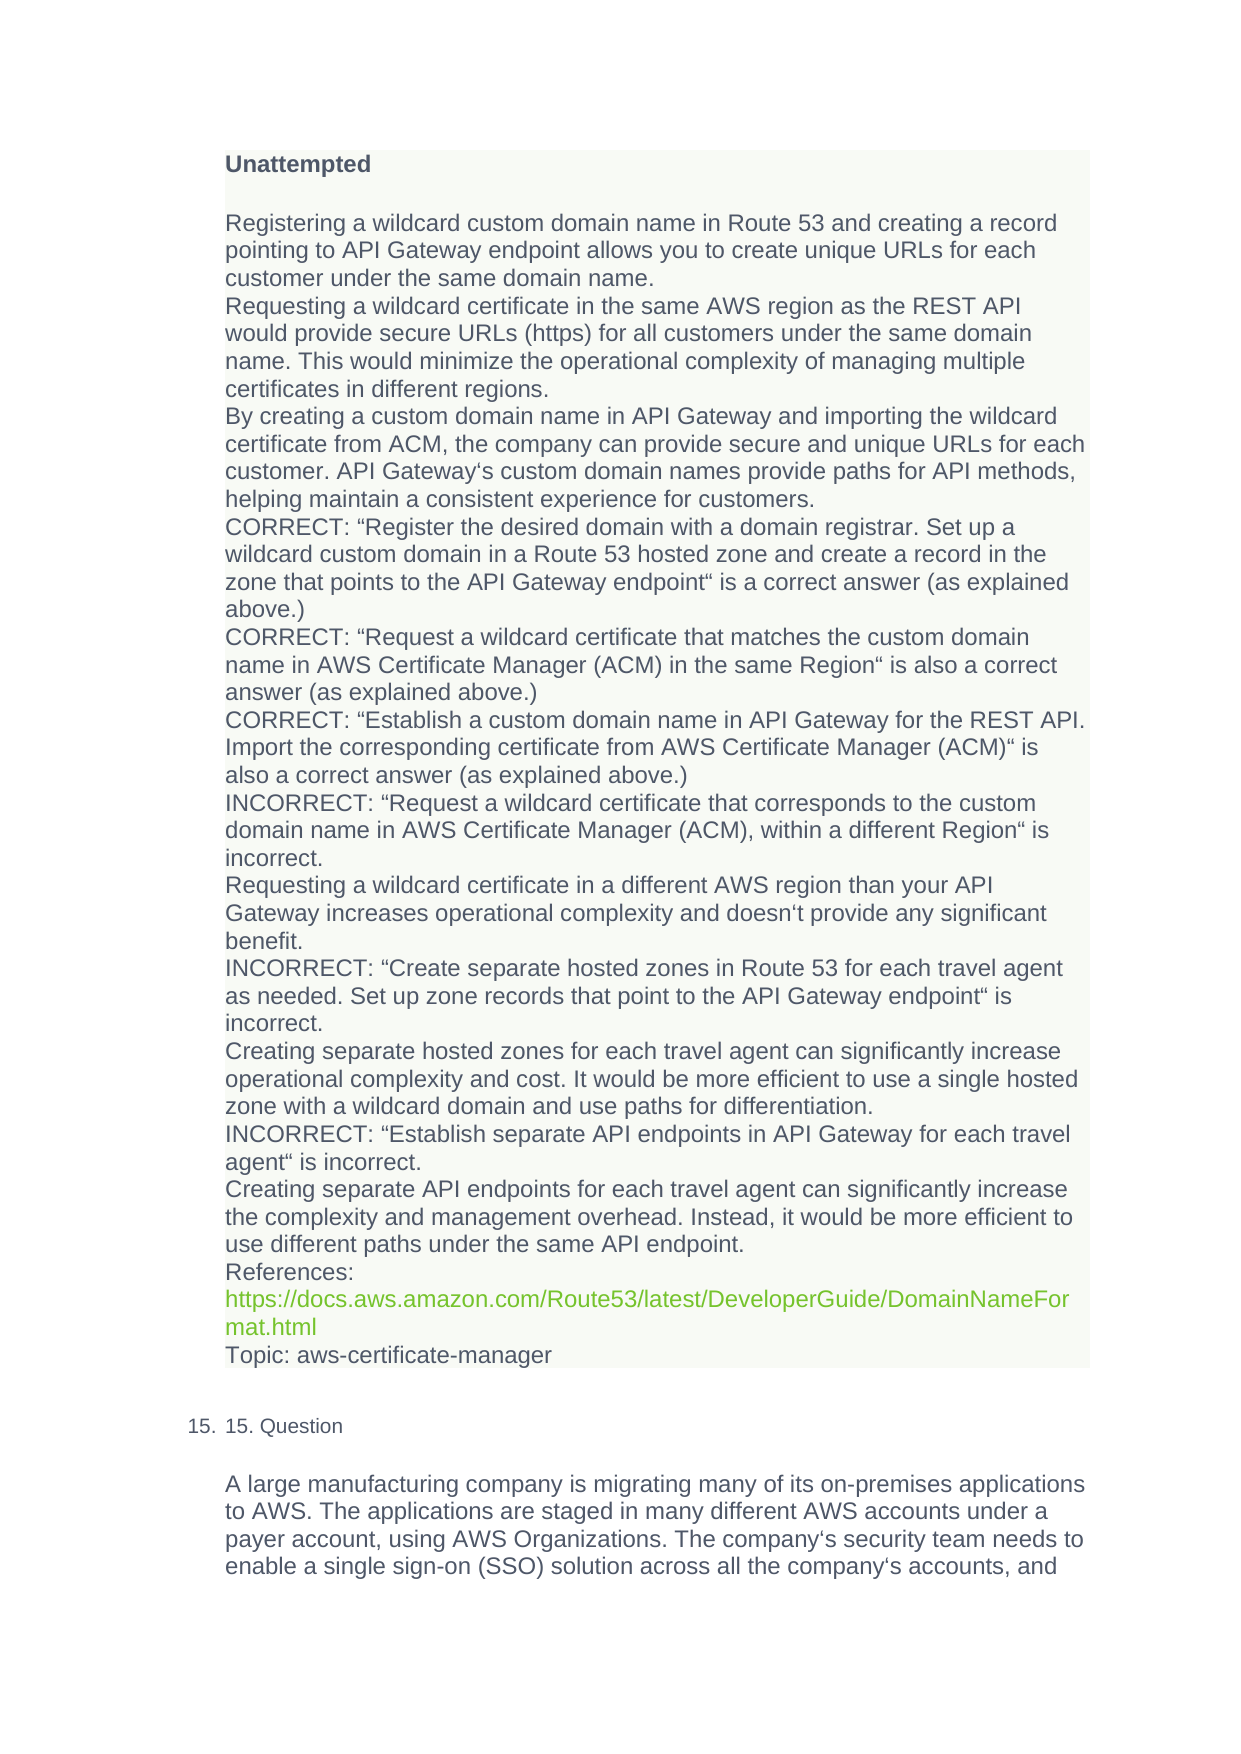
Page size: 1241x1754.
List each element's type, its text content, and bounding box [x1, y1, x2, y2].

text Registering a wildcard custom domain name in Route 53 and creating a record pointing to API Gateway endpoint allows you to create unique URLs for each customer under the same domain name. Requesting a wildcard certificate in the same AWS region as the REST API would provide secure URLs (https) for all customers under the same domain name. This would minimize the operational complexity of managing multiple certificates in different regions. By creating a custom domain name in API Gateway and importing the wildcard certificate from ACM, the company can provide secure and unique URLs for each customer. API Gateway‘s custom domain names provide paths for API methods, helping maintain a consistent experience for customers. CORRECT: “Register the desired domain with a domain registrar. Set up a wildcard custom domain in a Route 53 hosted zone and create a record in the zone that points to the API Gateway endpoint“ is a correct answer (as explained above.) CORRECT: “Request a wildcard certificate that matches the custom domain name in AWS Certificate Manager (ACM) in the same Region“ is also a correct answer (as explained above.) CORRECT: “Establish a custom domain name in API Gateway for the REST API. Import the corresponding certificate from AWS Certificate Manager (ACM)“ is also a correct answer (as explained above.) INCORRECT: “Request a wildcard certificate that corresponds to the custom domain name in AWS Certificate Manager (ACM), within a different Region“ is incorrect. Requesting a wildcard certificate in a different AWS region than your API Gateway increases operational complexity and doesn‘t provide any significant benefit. INCORRECT: “Create separate hosted zones in Route 53 for each travel agent as needed. Set up zone records that point to the API Gateway endpoint“ is incorrect. Creating separate hosted zones for each travel agent can significantly increase operational complexity and cost. It would be more efficient to use a single hosted zone with a wildcard domain and use paths for differentiation. INCORRECT: “Establish separate API endpoints in API Gateway for each travel agent“ is incorrect. Creating separate API endpoints for each travel agent can significantly increase the complexity and management overhead. Instead, it would be more efficient to use different paths under the same API endpoint. References: https://docs.aws.amazon.com/Route53/latest/DeveloperGuide/DomainNameFormat.html Topic: aws-certificate-manager [225, 209, 1090, 1368]
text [225, 1469, 1090, 1580]
list 15. Question [187, 1408, 1090, 1438]
text Unattempted [225, 150, 1090, 209]
